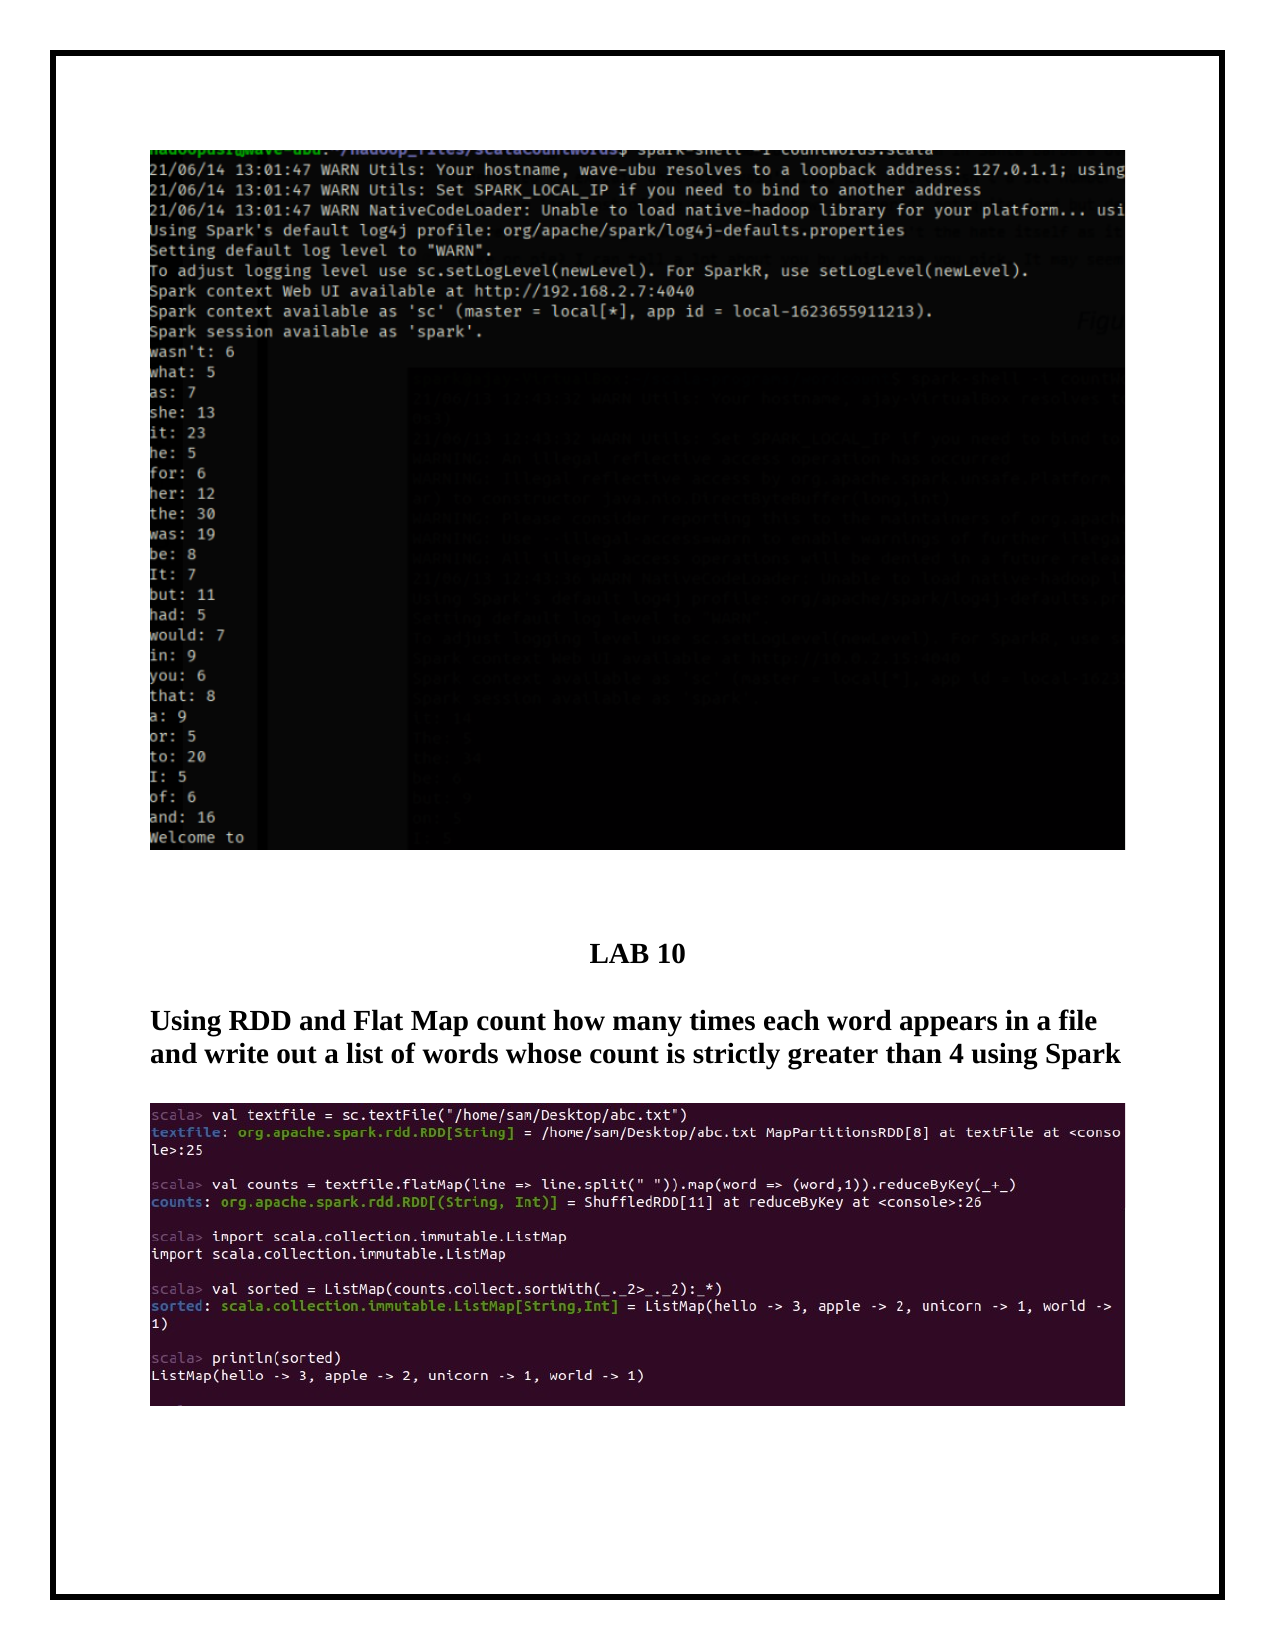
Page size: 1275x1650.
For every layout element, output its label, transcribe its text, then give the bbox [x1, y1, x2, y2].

text LAB 10 [150, 936, 1125, 969]
text Using RDD and Flat Map count how many times each word appears in a file and write out a list of words whose count is strictly greater than 4 using Spark [150, 1003, 1125, 1070]
picture [150, 150, 1125, 850]
picture [150, 1103, 1125, 1406]
